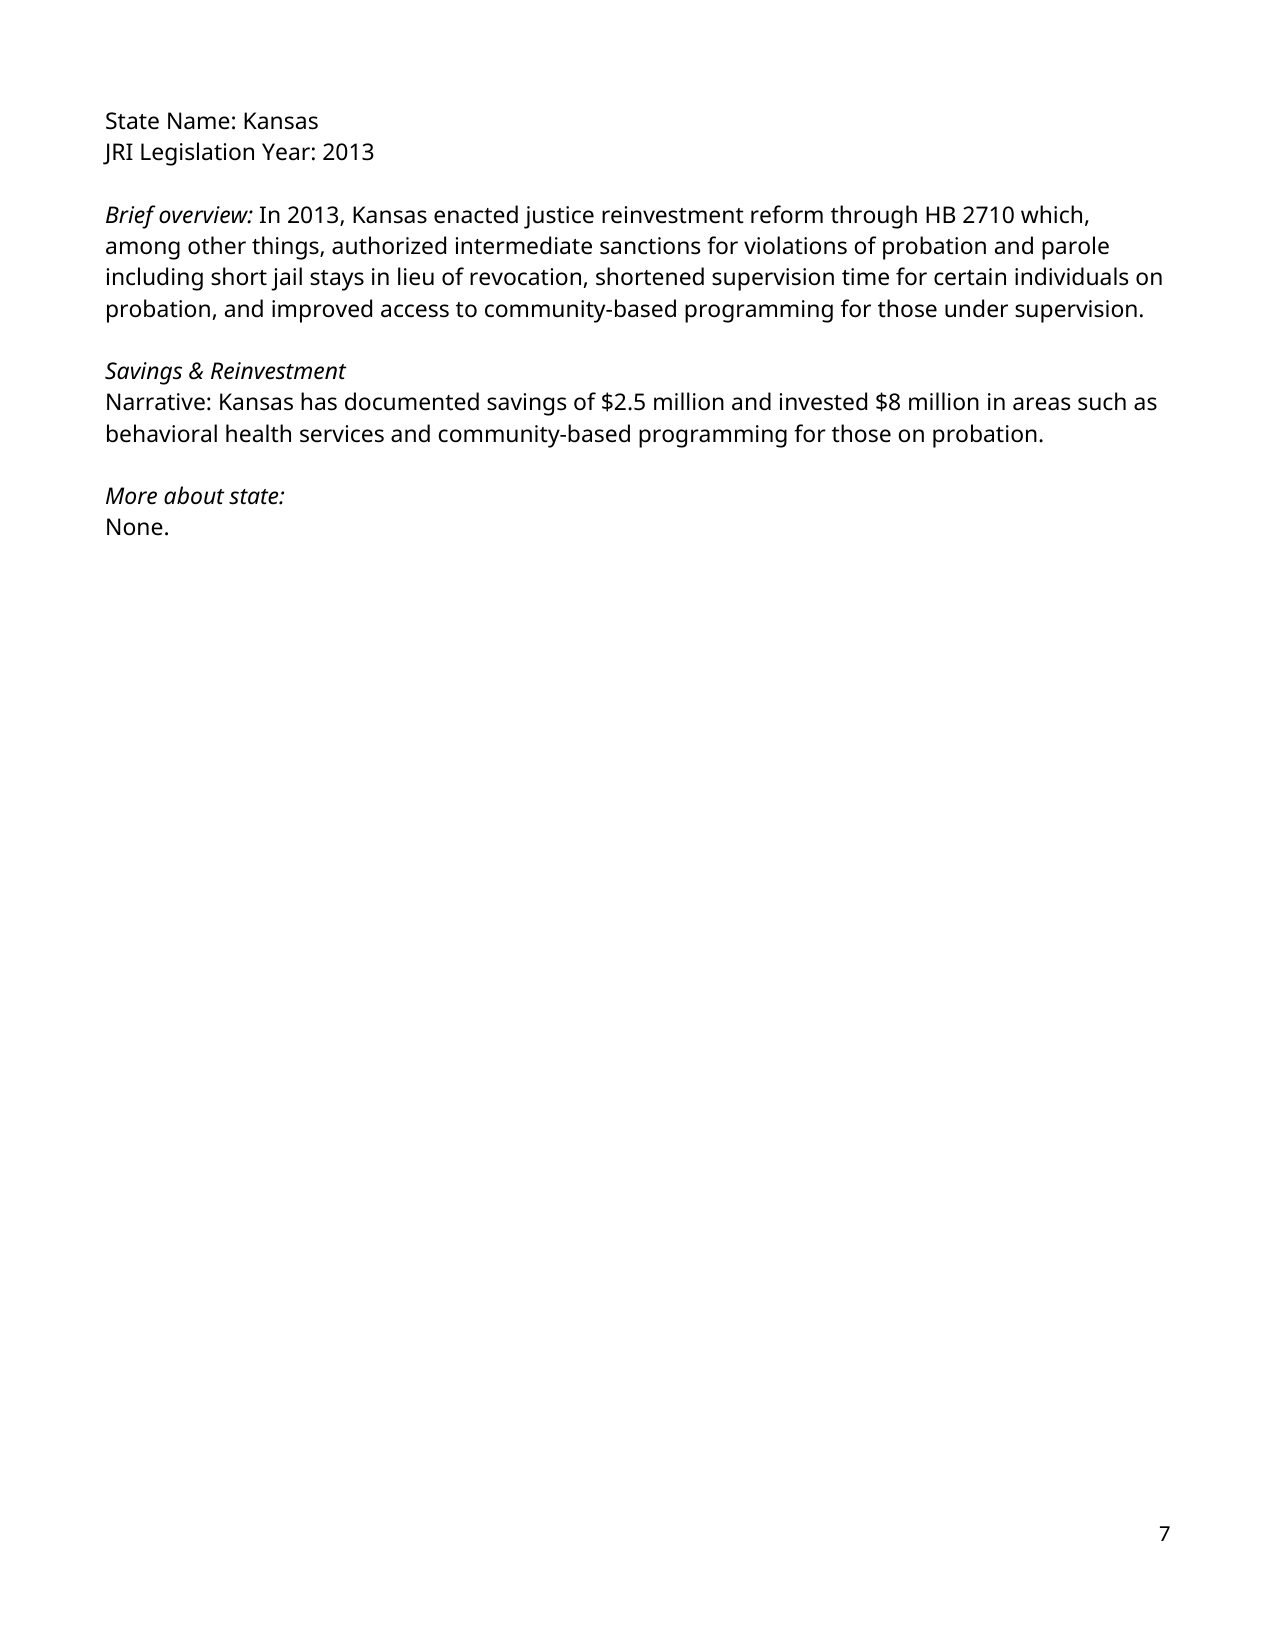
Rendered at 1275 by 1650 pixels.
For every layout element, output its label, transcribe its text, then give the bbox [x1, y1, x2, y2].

text State Name: Kansas [105, 105, 1170, 136]
text More about state: [105, 480, 1170, 511]
text Savings & Reinvestment [105, 355, 1170, 386]
text Brief overview: In 2013, Kansas enacted justice reinvestment reform through HB 2710 which, among other things, authorized intermediate sanctions for violations of probation and parole including short jail stays in lieu of revocation, shortened supervision time for certain individuals on probation, and improved access to community-based programming for those under supervision. [105, 199, 1170, 324]
text None. [105, 511, 1170, 542]
text Narrative: Kansas has documented savings of $2.5 million and invested $8 million in areas such as behavioral health services and community-based programming for those on probation. [105, 386, 1170, 449]
text JRI Legislation Year: 2013 [105, 136, 1170, 167]
